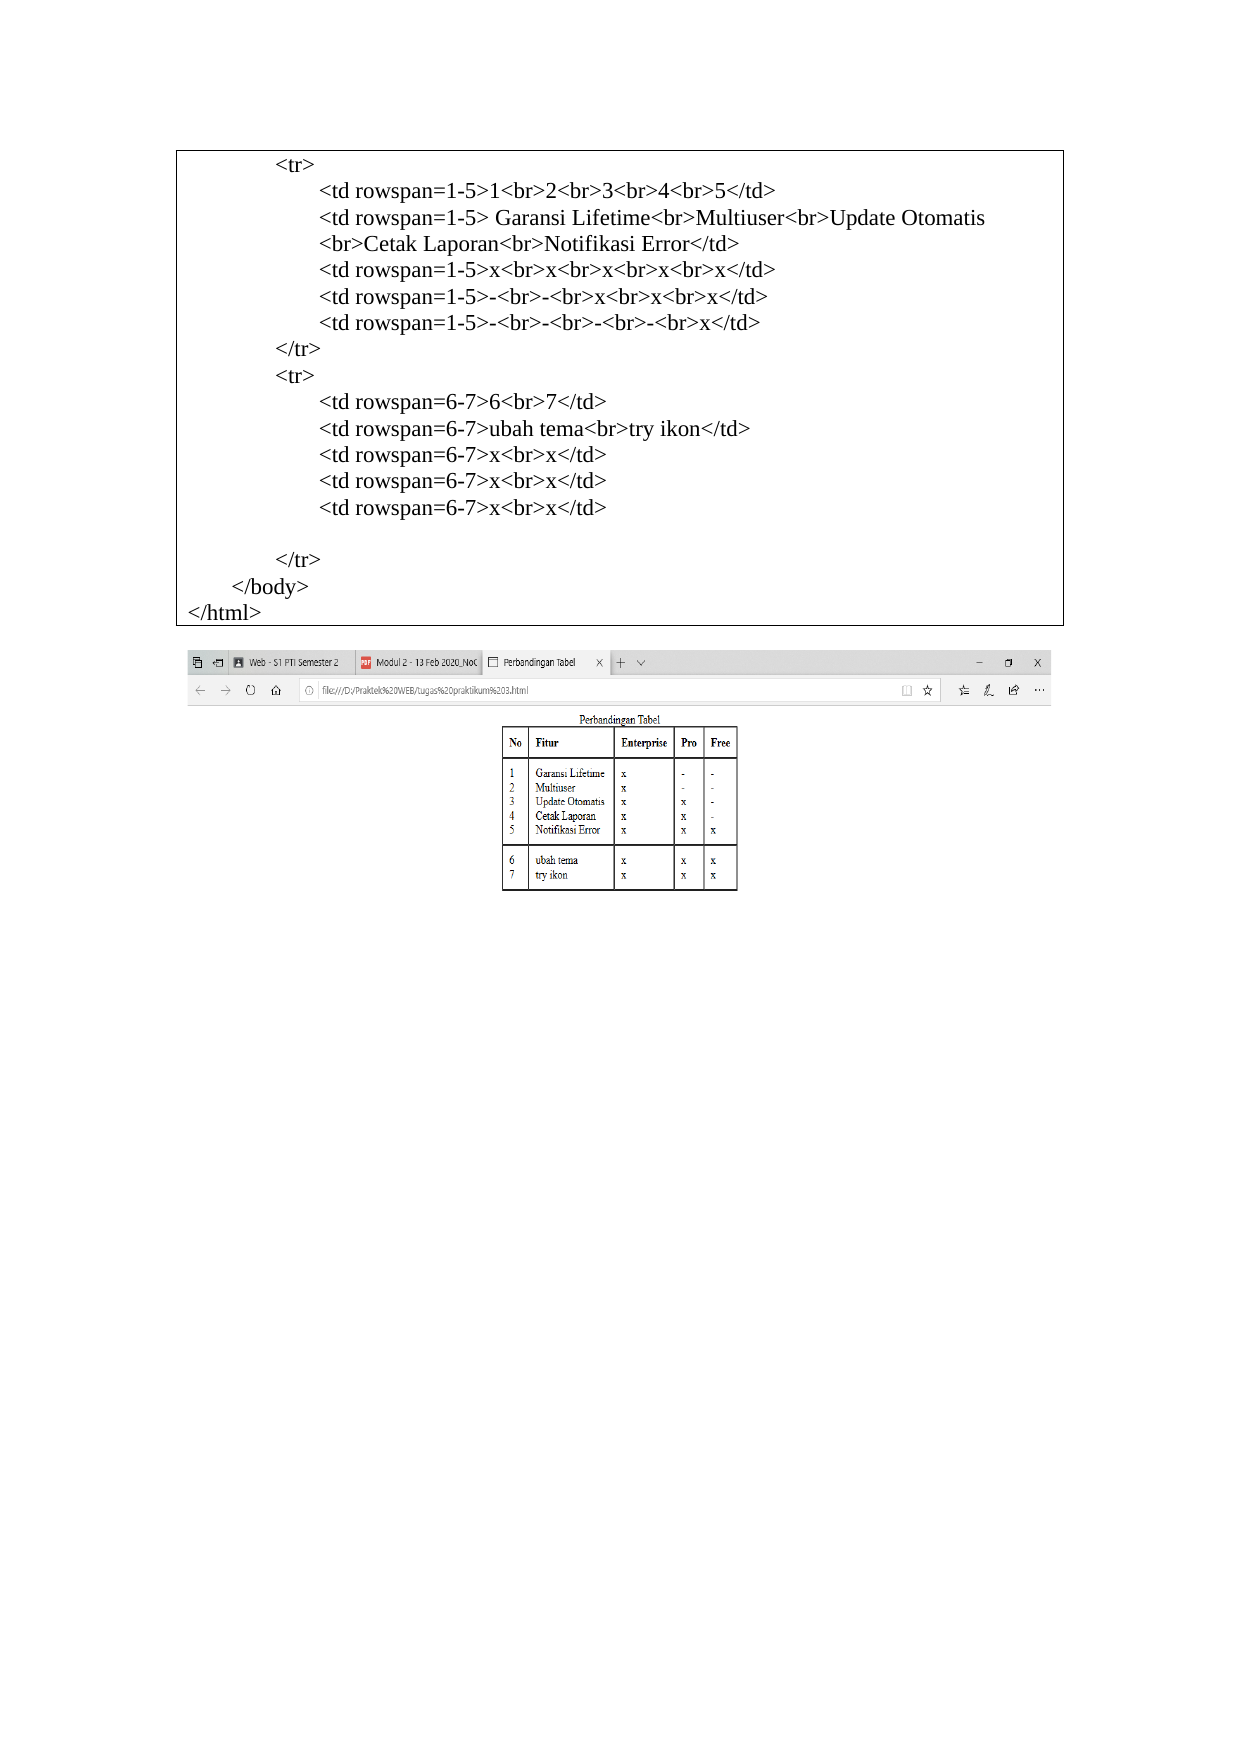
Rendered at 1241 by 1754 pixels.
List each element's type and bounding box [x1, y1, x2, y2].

picture [187, 650, 1052, 936]
table_header [177, 151, 1063, 625]
